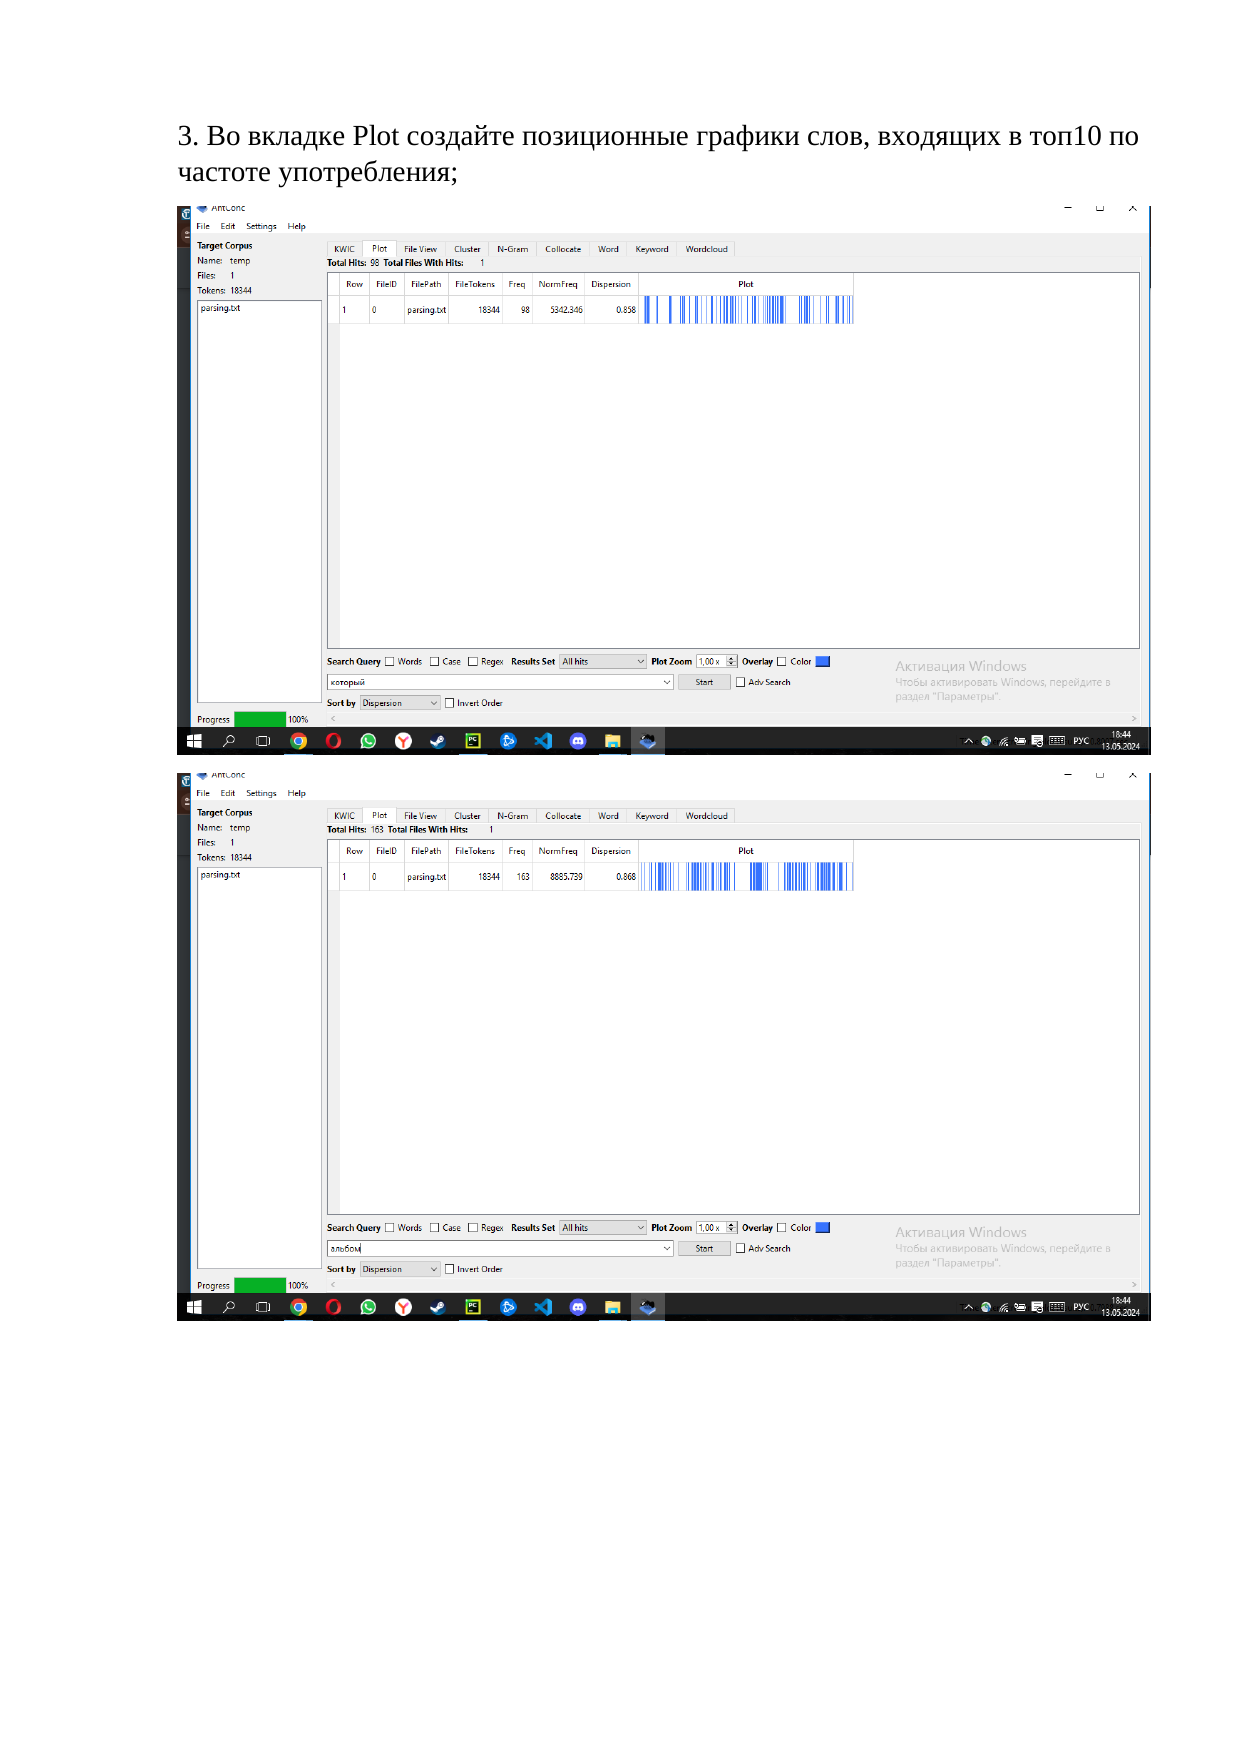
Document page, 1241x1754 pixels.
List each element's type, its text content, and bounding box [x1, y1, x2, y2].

picture [177, 773, 1151, 1321]
picture [177, 206, 1151, 755]
text 3. Во вкладке Plot создайте позиционные графики слов, входящих в топ10 по частоте употребления; [177, 118, 1152, 188]
